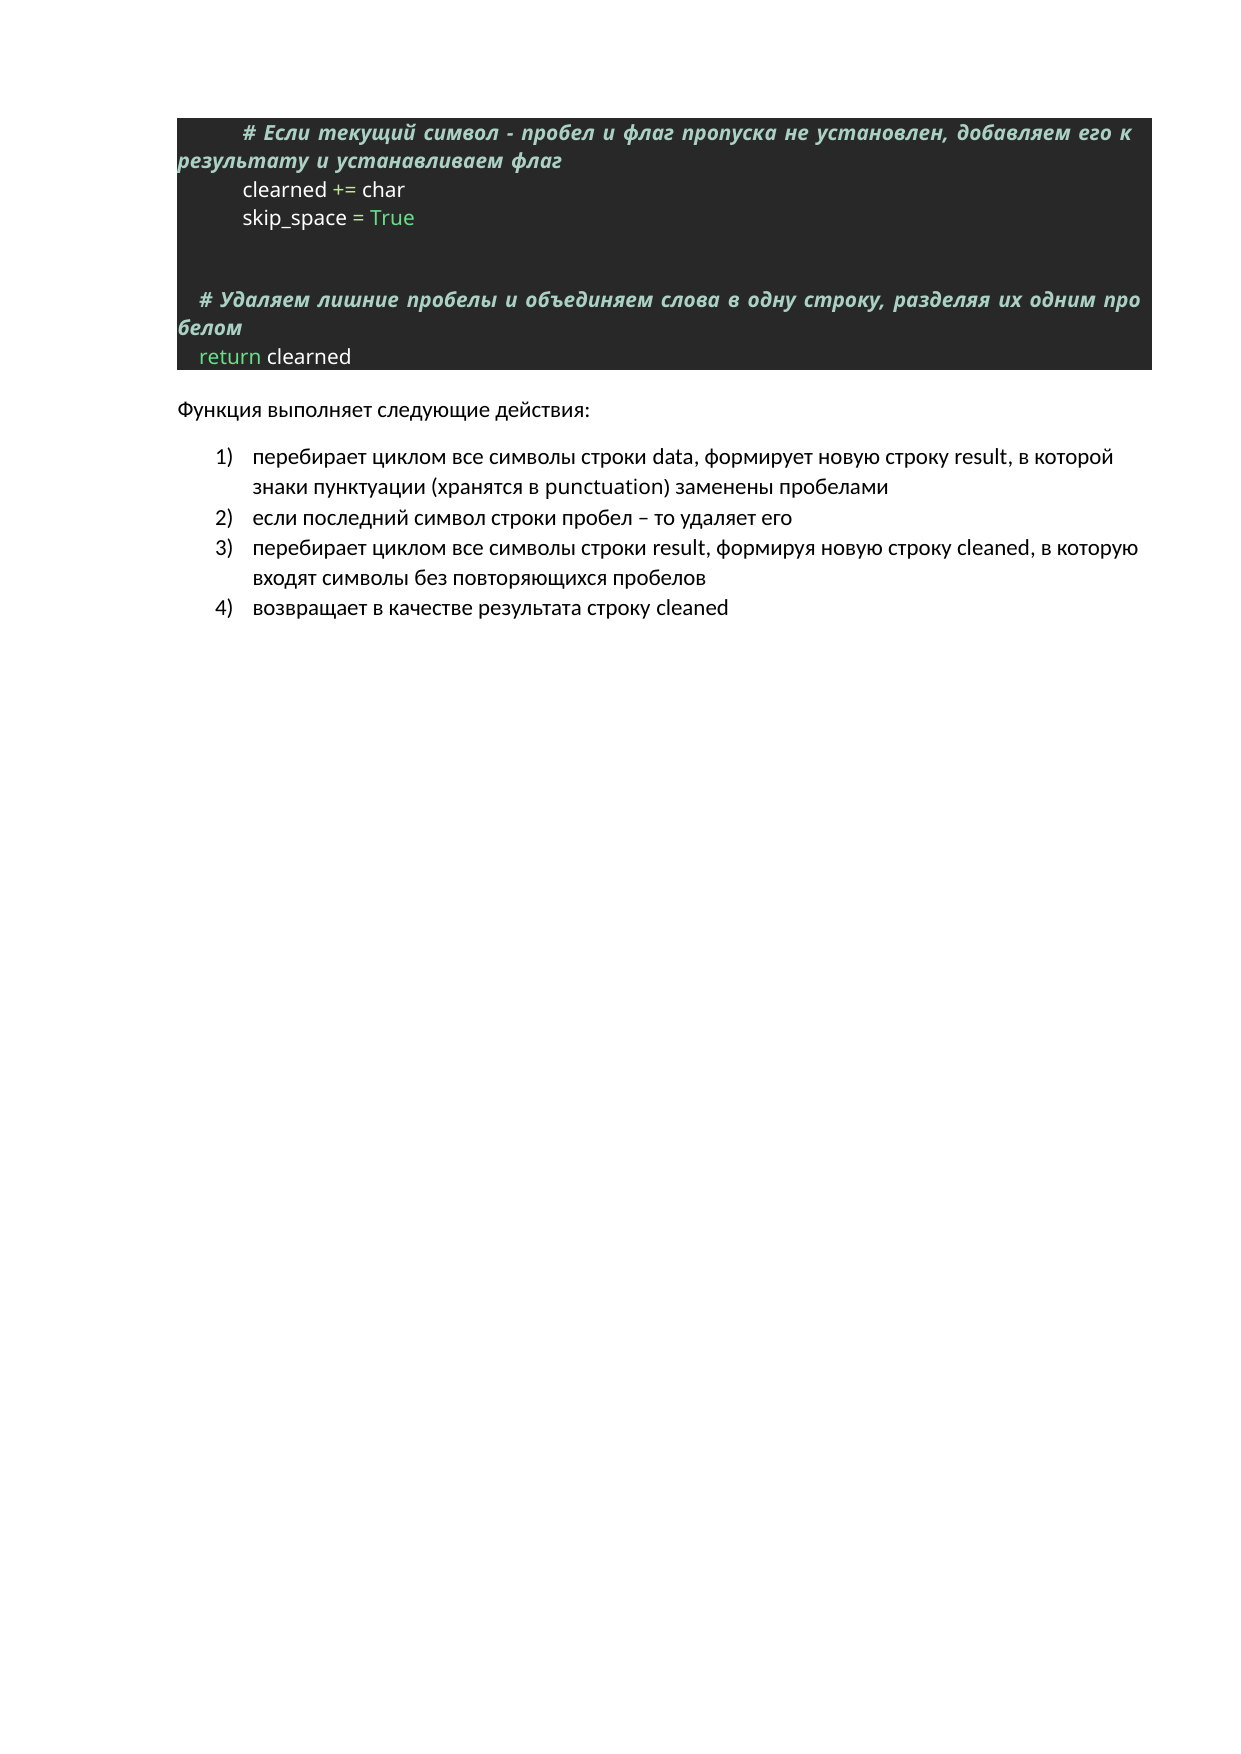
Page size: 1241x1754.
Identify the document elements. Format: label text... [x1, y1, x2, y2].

text skip_space = True [177, 203, 1152, 260]
text # Удаляем лишние пробелы и объединяем слова в одну строку, разделяя их одним пробелом [177, 285, 1152, 342]
text # Если текущий символ - пробел и флаг пропуска не установлен, добавляем его к результату и устанавливаем флаг [177, 118, 1152, 175]
list перебирает циклом все символы строки data, формирует новую строку result, в которой знаки пунктуации (хранятся в punctuation) заменены пробелами [215, 442, 1152, 501]
text Функция выполняет следующие действия: [177, 395, 1152, 423]
text return clearned [177, 342, 1152, 370]
list если последний символ строки пробел – то удаляет его [215, 503, 1152, 531]
text clearned += char [177, 175, 1152, 203]
list перебирает циклом все символы строки result, формируя новую строку cleaned, в которую входят символы без повторяющихся пробелов [215, 533, 1152, 591]
list возвращает в качестве результата строку cleaned [215, 593, 1152, 622]
